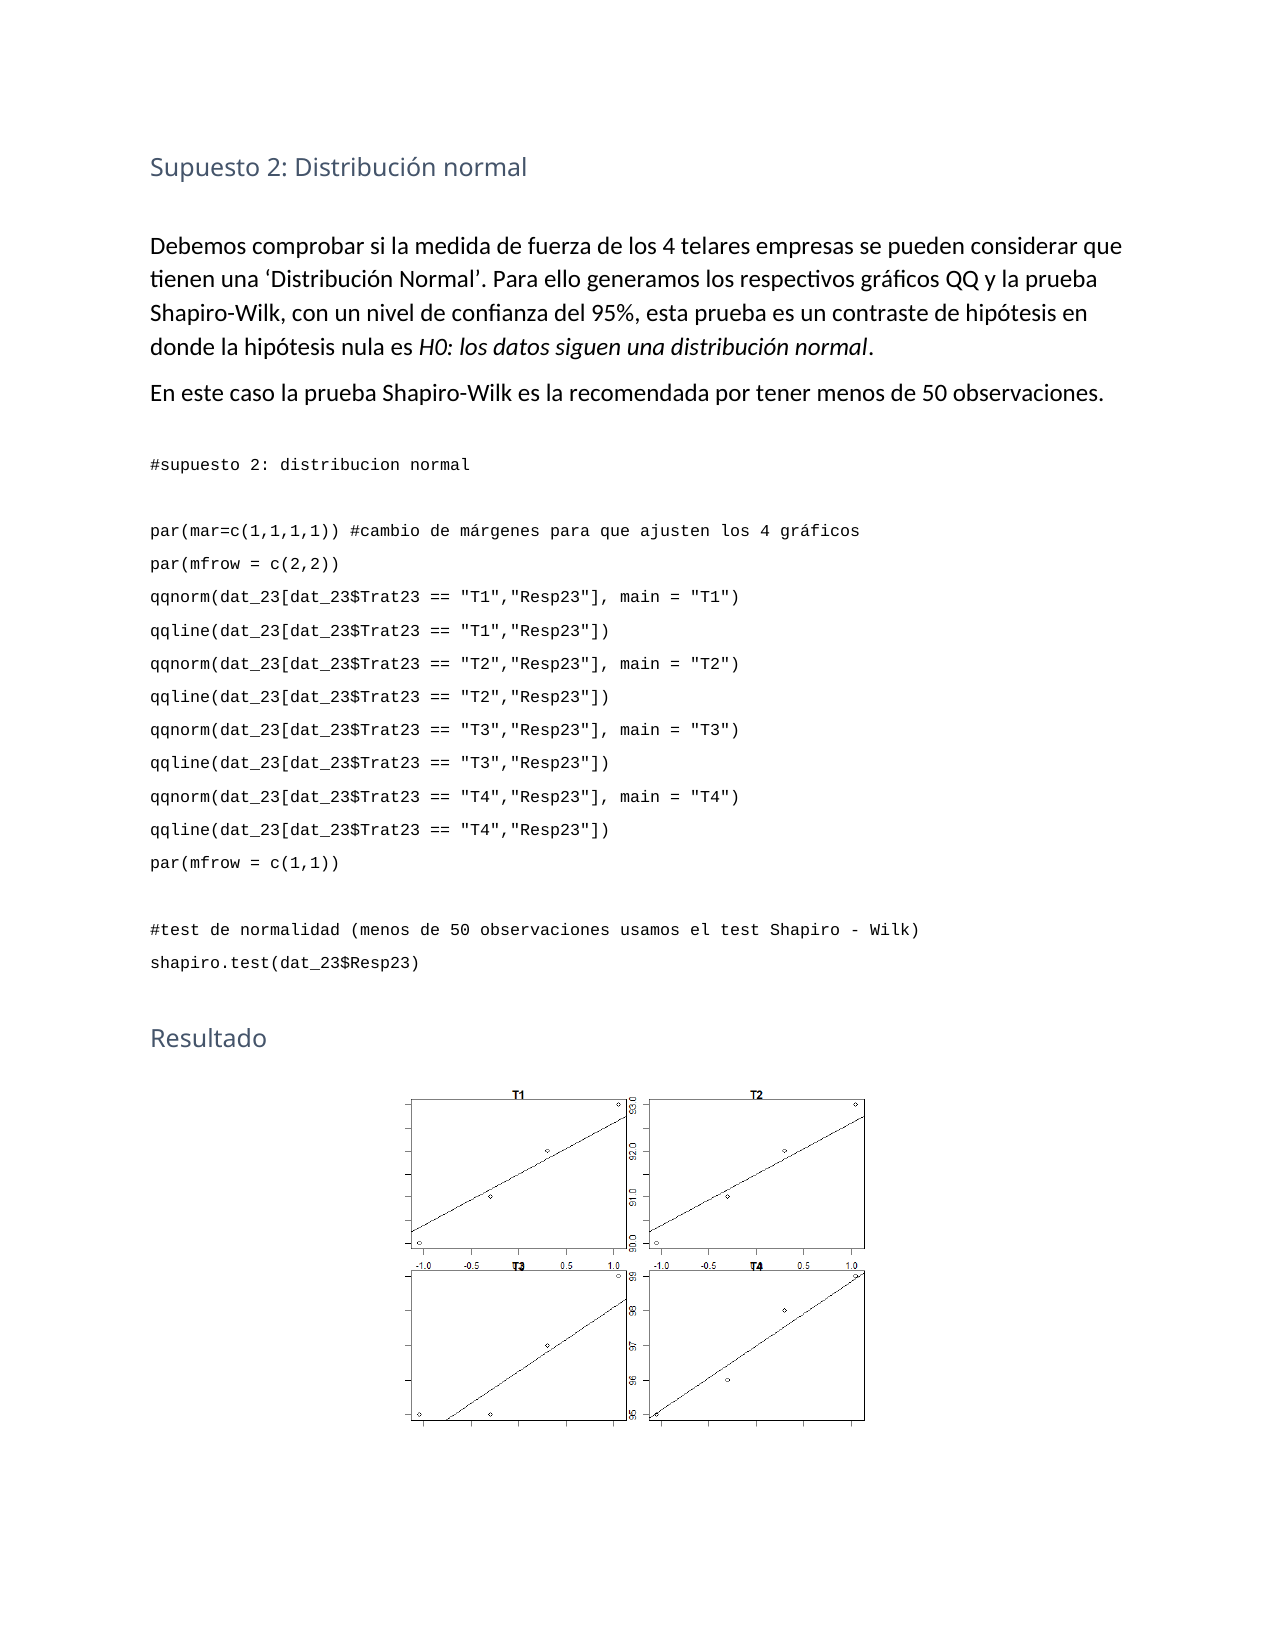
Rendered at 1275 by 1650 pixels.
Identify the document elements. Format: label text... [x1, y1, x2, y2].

text qqline(dat_23[dat_23$Trat23 == "T3","Resp23"]) [150, 755, 1125, 774]
text #supuesto 2: distribucion normal [150, 456, 1125, 475]
text qqline(dat_23[dat_23$Trat23 == "T1","Resp23"]) [150, 622, 1125, 641]
text Debemos comprobar si la medida de fuerza de los 4 telares empresas se pueden considerar que tienen una ‘Distribución Normal’. Para ello generamos los respectivos gráficos QQ y la prueba Shapiro-Wilk, con un nivel de confianza del 95%, esta prueba es un contraste de hipótesis en donde la hipótesis nula es H0: los datos siguen una distribución normal. [150, 230, 1125, 361]
text qqnorm(dat_23[dat_23$Trat23 == "T1","Resp23"], main = "T1") [150, 589, 1125, 608]
text qqline(dat_23[dat_23$Trat23 == "T4","Resp23"]) [150, 822, 1125, 840]
text qqnorm(dat_23[dat_23$Trat23 == "T2","Resp23"], main = "T2") [150, 655, 1125, 674]
text par(mar=c(1,1,1,1)) #cambio de márgenes para que ajusten los 4 gráficos [150, 522, 1125, 541]
picture [400, 1088, 875, 1431]
text par(mfrow = c(1,1)) [150, 855, 1125, 874]
text qqnorm(dat_23[dat_23$Trat23 == "T3","Resp23"], main = "T3") [150, 722, 1125, 741]
text qqline(dat_23[dat_23$Trat23 == "T2","Resp23"]) [150, 689, 1125, 707]
text par(mfrow = c(2,2)) [150, 556, 1125, 574]
text qqnorm(dat_23[dat_23$Trat23 == "T4","Resp23"], main = "T4") [150, 788, 1125, 807]
text shapiro.test(dat_23$Resp23) [150, 954, 1125, 973]
text En este caso la prueba Shapiro-Wilk es la recomendada por tener menos de 50 observaciones. [150, 377, 1125, 407]
subtitle Resultado [150, 1021, 1125, 1055]
text #test de normalidad (menos de 50 observaciones usamos el test Shapiro - Wilk) [150, 921, 1125, 940]
subtitle Supuesto 2: Distribución normal [150, 150, 1125, 184]
